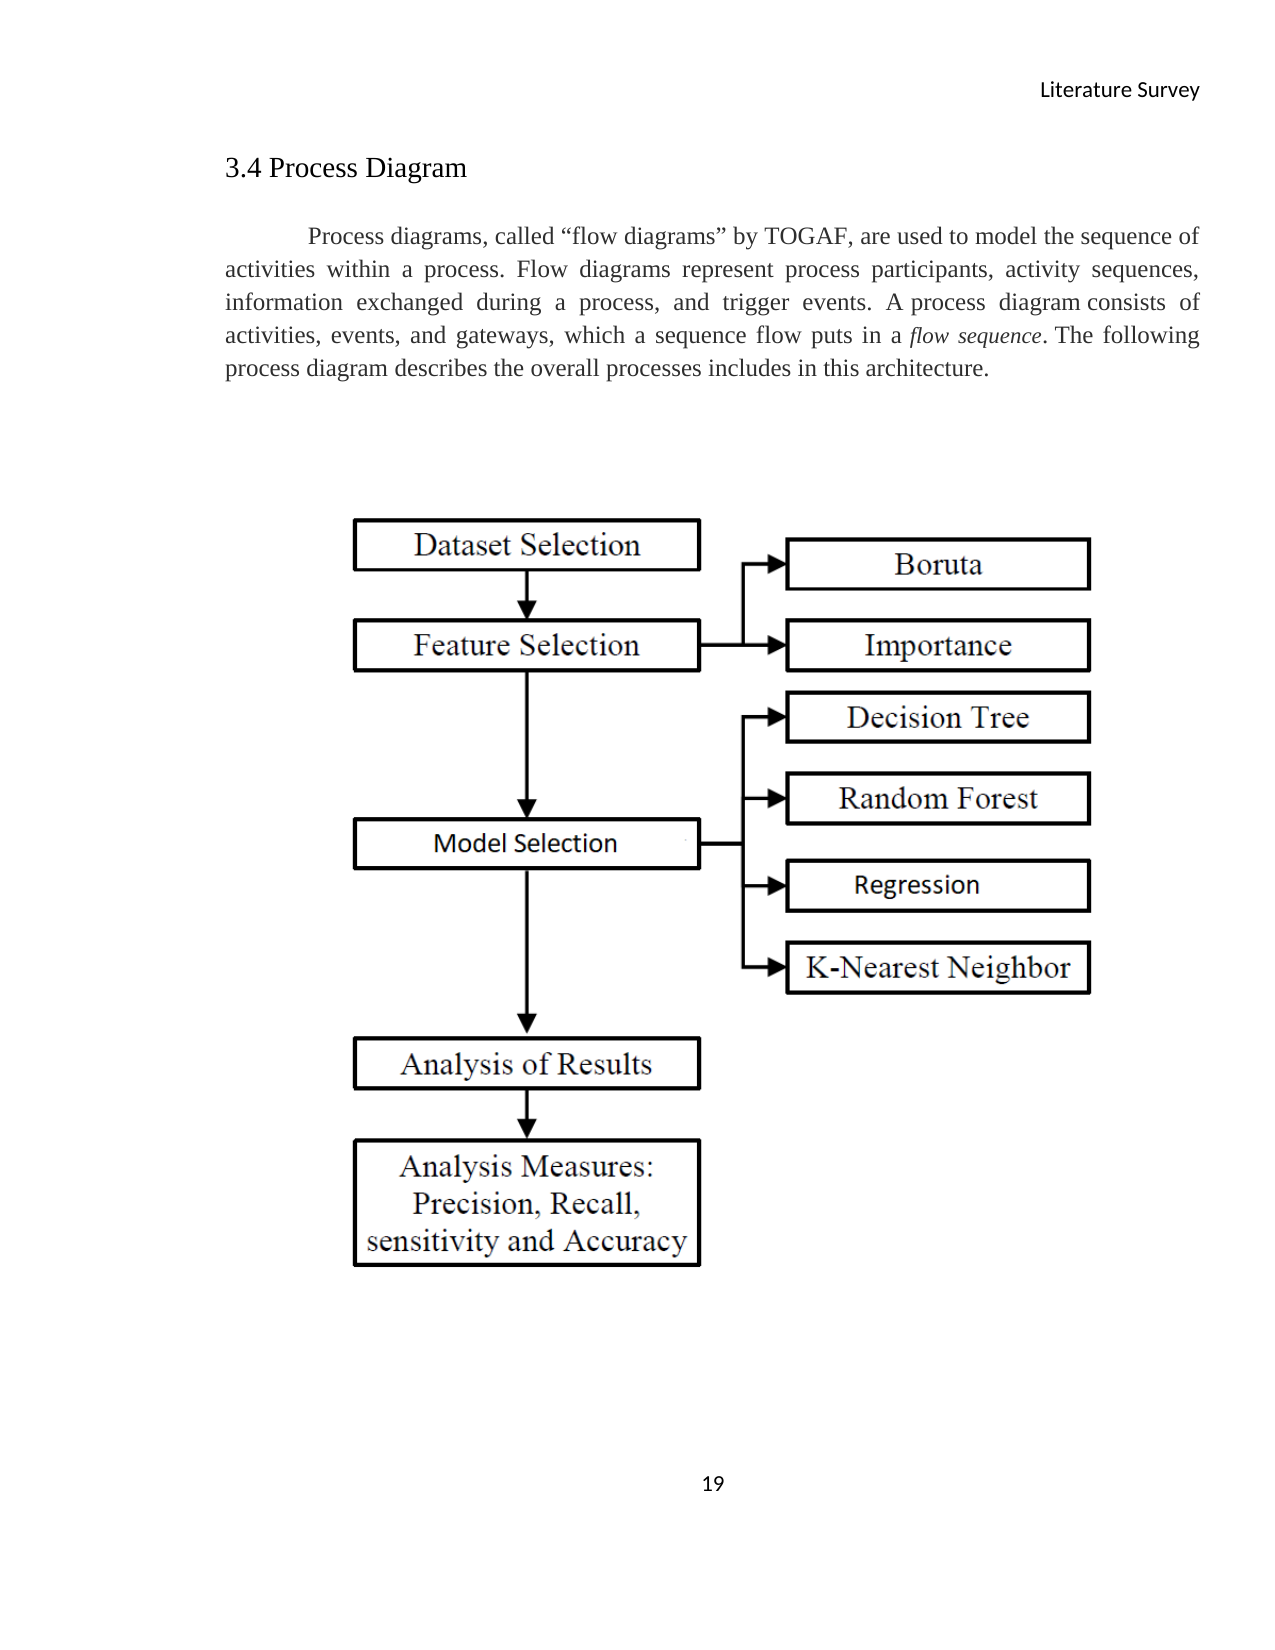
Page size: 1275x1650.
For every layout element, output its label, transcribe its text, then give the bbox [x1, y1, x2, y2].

text Process diagrams, called “flow diagrams” by TOGAF, are used to model the sequence of activities within a process. Flow diagrams represent process participants, activity sequences, information exchanged during a process, and trigger events. A process diagram consists of activities, events, and gateways, which a sequence flow puts in a flow sequence. The following process diagram describes the overall processes includes in this architecture. [225, 221, 1200, 382]
text 3.4 Process Diagram [225, 150, 1200, 183]
